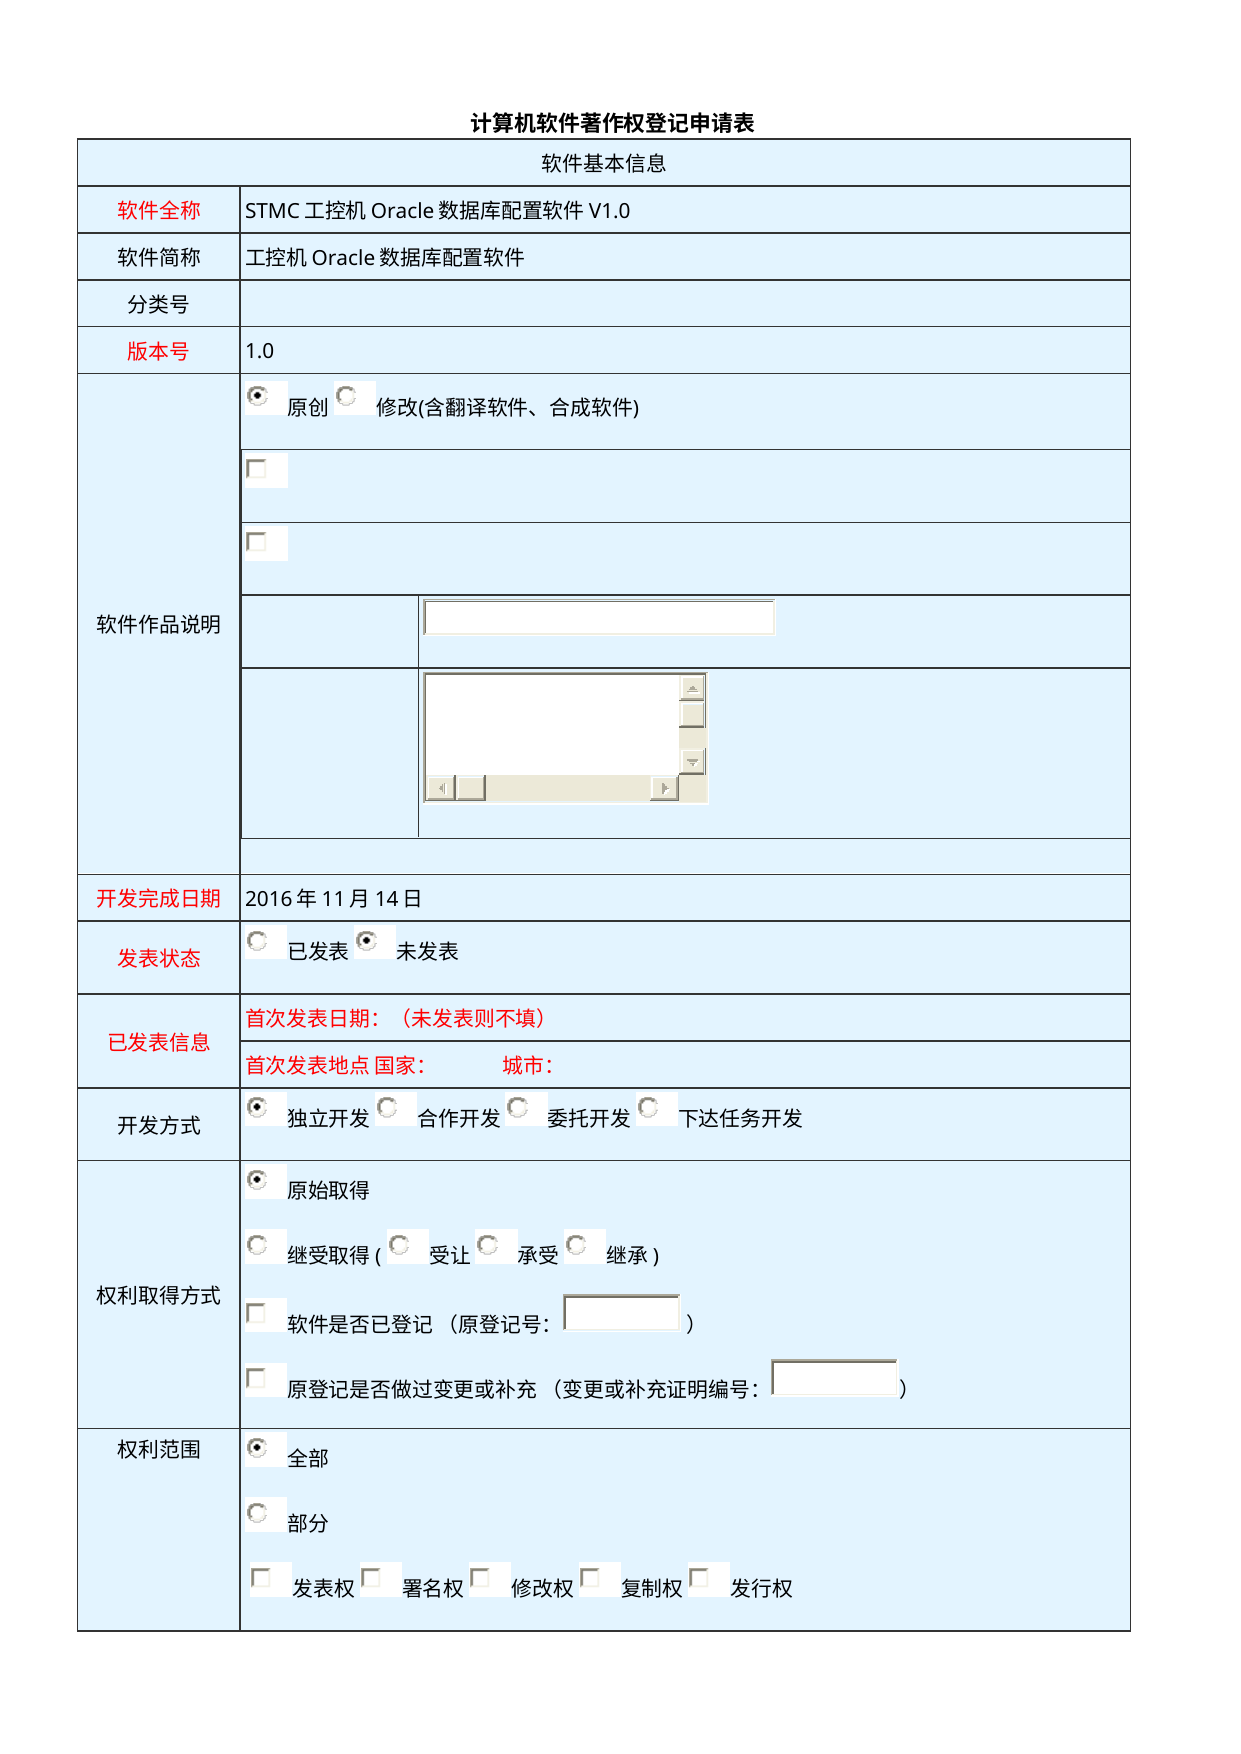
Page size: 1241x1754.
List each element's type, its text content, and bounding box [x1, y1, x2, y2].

table_cell 开发方式 [78, 1089, 239, 1160]
table_cell [419, 596, 1130, 667]
table_cell 开发完成日期 [78, 875, 239, 920]
table_cell 已发表 未发表 [241, 922, 1130, 993]
table_cell 2016年11月14日 [241, 875, 1130, 920]
table_cell 独立开发 合作开发 委托开发 下达任务开发 [241, 1089, 1130, 1160]
table_cell 软件作品说明 [78, 374, 239, 873]
table_cell 软件全称 [78, 187, 239, 232]
table_cell 版本号 [78, 327, 239, 373]
table_cell 首次发表地点 国家： 城市： [241, 1042, 1130, 1087]
table_cell [242, 450, 1130, 522]
table_cell 软件简称 [78, 234, 239, 279]
table_cell 权利范围 [78, 1429, 239, 1630]
table_cell 分类号 [78, 281, 239, 326]
table_cell 首次发表日期：（未发表则不填） [241, 995, 1130, 1040]
table_cell [241, 281, 1130, 326]
table_cell 已发表信息 [78, 995, 239, 1087]
table_cell 工控机Oracle数据库配置软件 [241, 234, 1130, 279]
table_cell [242, 669, 1130, 838]
table_cell 权利取得方式 [78, 1161, 239, 1428]
table_cell [242, 596, 418, 667]
table_cell 发表状态 [78, 922, 239, 993]
table_cell 1.0 [241, 327, 1130, 373]
table_cell STMC工控机Oracle数据库配置软件V1.0 [241, 187, 1130, 232]
table_header 软件基本信息 [78, 140, 1130, 185]
table_cell [241, 374, 1130, 449]
table_header 计算机软件著作权登记申请表 [205, 106, 1020, 138]
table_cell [241, 1429, 1130, 1630]
table_cell 继受取得 ( 受让 承受 继承 ) 软件是否已登记 （原登记号： ） 原登记是否做过变更或补充 （变更或补充证明编号：） [241, 1161, 1130, 1428]
table_cell [242, 523, 1130, 594]
table_cell [241, 839, 1130, 873]
